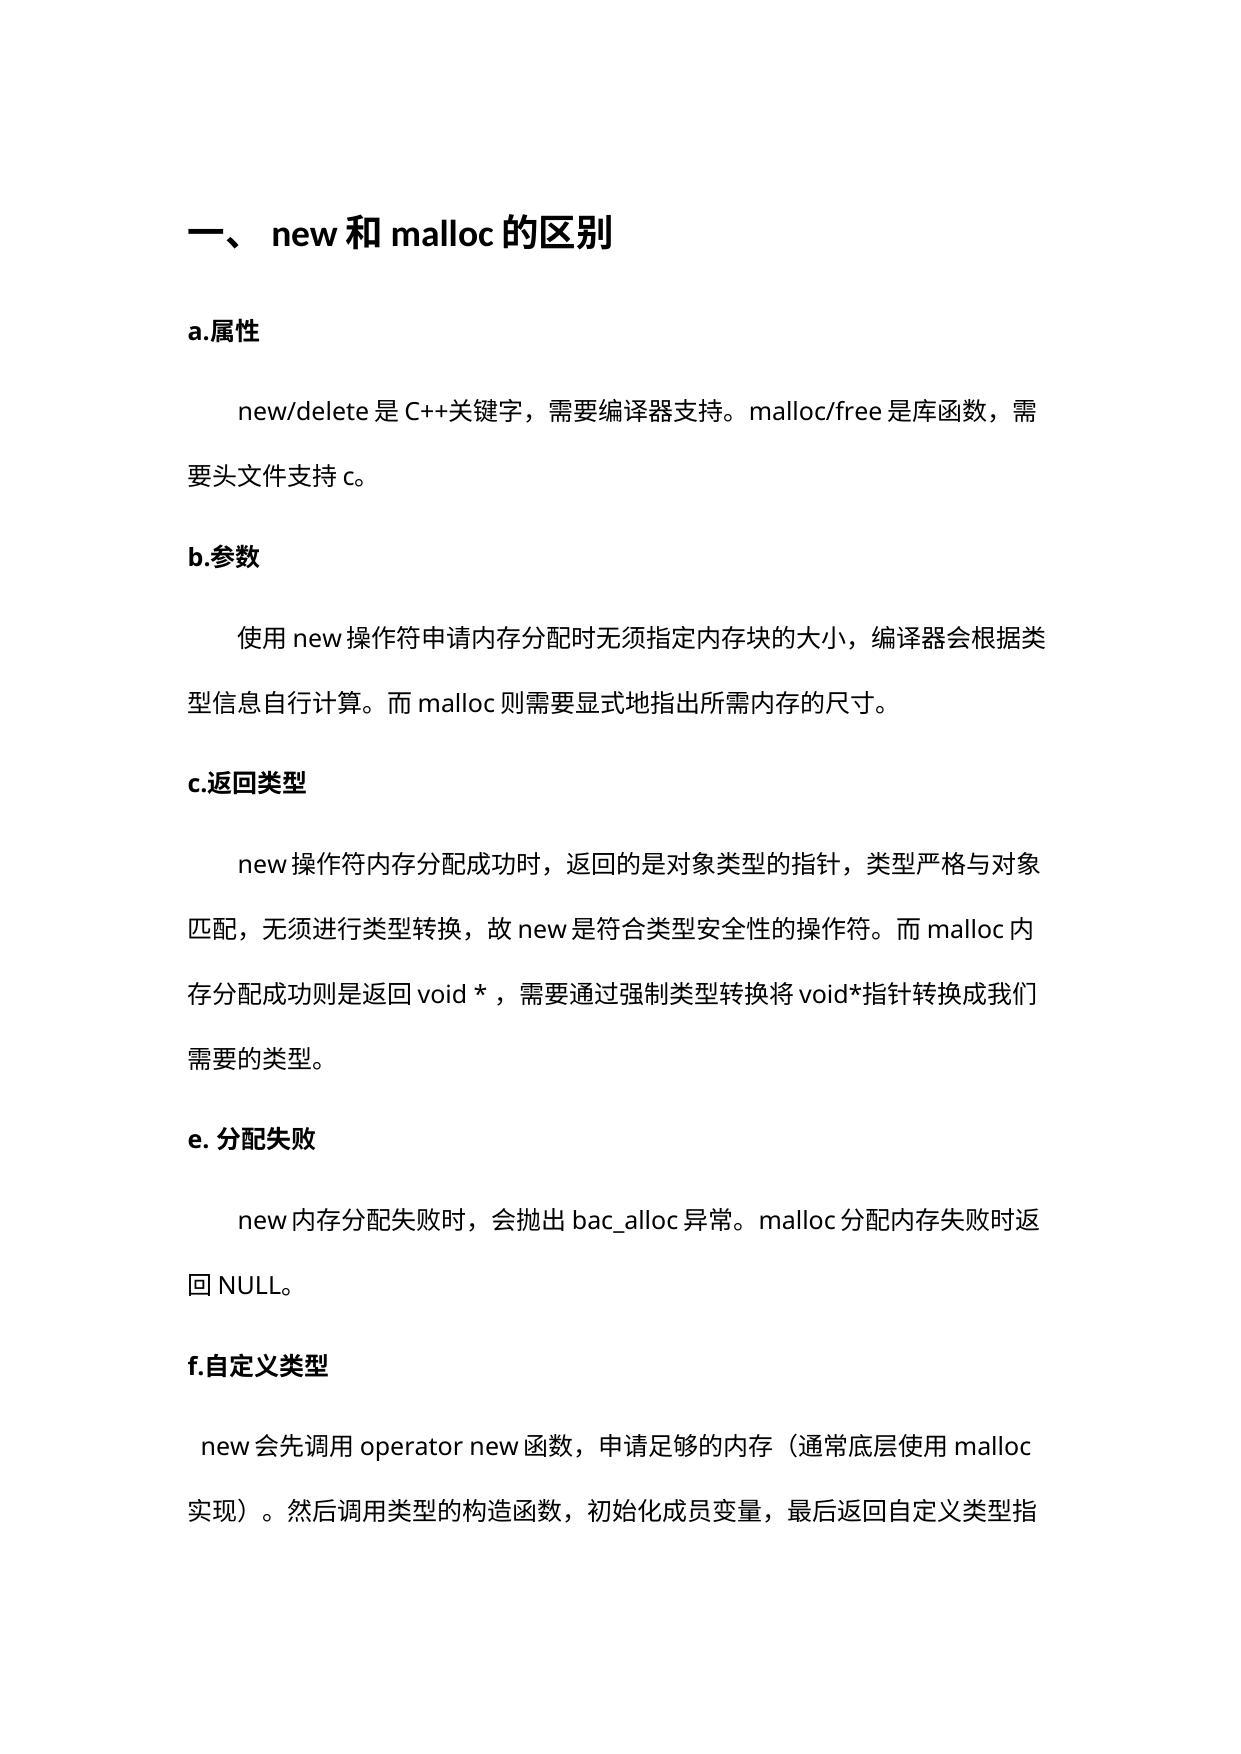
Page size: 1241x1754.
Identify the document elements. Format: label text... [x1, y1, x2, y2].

text new/delete是C++关键字，需要编译器支持。malloc/free是库函数，需要头文件支持c。 [187, 377, 1053, 507]
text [187, 1412, 1053, 1542]
text new操作符内存分配成功时，返回的是对象类型的指针，类型严格与对象匹配，无须进行类型转换，故new是符合类型安全性的操作符。而malloc内存分配成功则是返回void * ，需要通过强制类型转换将void*指针转换成我们需要的类型。 [187, 830, 1053, 1090]
text b.参数 [187, 523, 1053, 588]
text f.自定义类型 [187, 1332, 1053, 1397]
text a.属性 [187, 297, 1053, 362]
text e. 分配失败 [187, 1106, 1053, 1171]
text 使用new操作符申请内存分配时无须指定内存块的大小，编译器会根据类型信息自行计算。而malloc则需要显式地指出所需内存的尺寸。 [187, 604, 1053, 734]
subtitle new和malloc的区别 [187, 197, 1053, 262]
text c.返回类型 [187, 749, 1053, 814]
text new内存分配失败时，会抛出bac_alloc异常。malloc分配内存失败时返回NULL。 [187, 1186, 1053, 1316]
